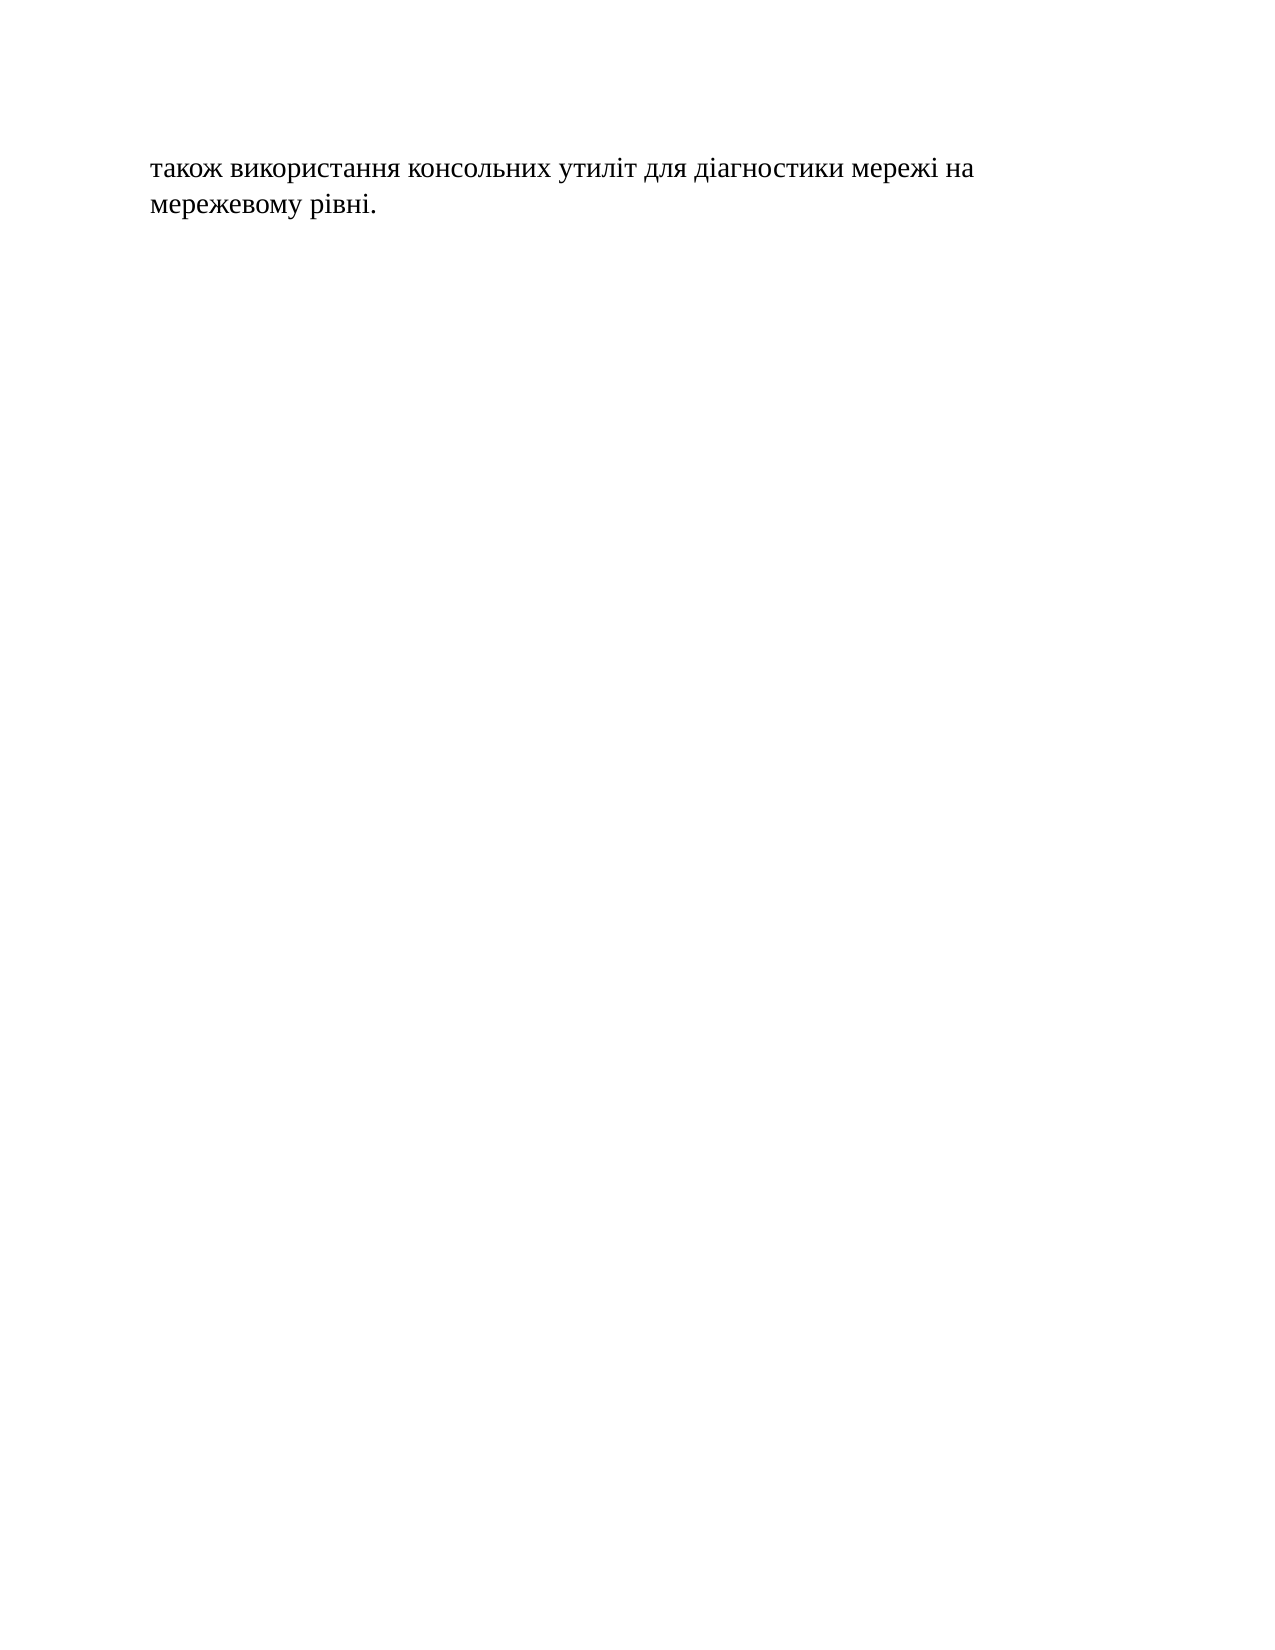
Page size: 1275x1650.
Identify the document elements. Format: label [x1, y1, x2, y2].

text [150, 150, 1125, 220]
